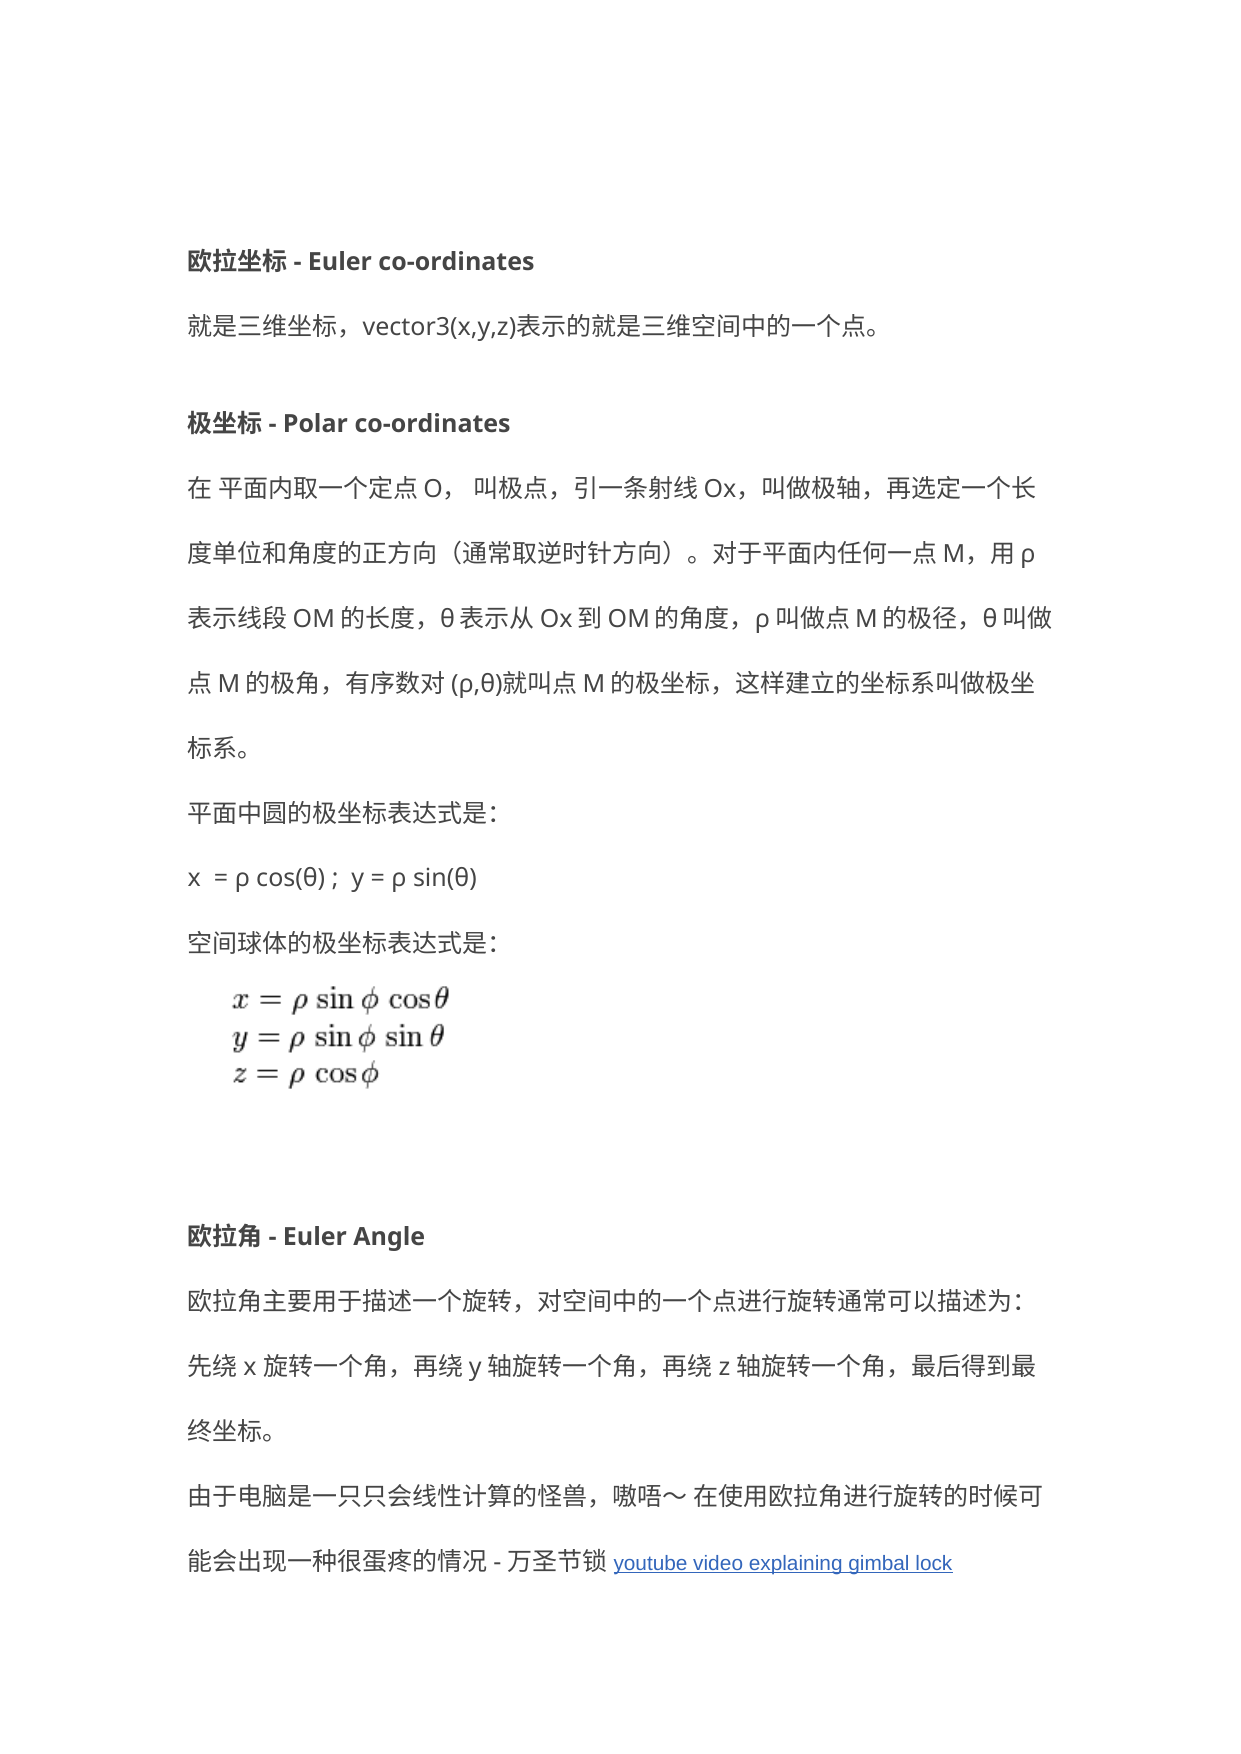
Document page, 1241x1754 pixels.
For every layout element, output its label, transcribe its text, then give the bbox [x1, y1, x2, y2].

text 由于电脑是一只只会线性计算的怪兽，嗷唔～ 在使用欧拉角进行旋转的时候可能会出现一种很蛋疼的情况 - 万圣节锁 youtube video explaining gimbal lock [187, 1462, 1053, 1592]
picture [187, 974, 502, 1111]
text 欧拉角主要用于描述一个旋转，对空间中的一个点进行旋转通常可以描述为：先绕 x 旋转一个角，再绕 y 轴旋转一个角，再绕 z 轴旋转一个角，最后得到最终坐标。 [187, 1267, 1053, 1462]
text 欧拉角 - Euler Angle [187, 1202, 1053, 1267]
text x = ρ cos(θ) ; y = ρ sin(θ) [187, 844, 1053, 909]
text 就是三维坐标，vector3(x,y,z)表示的就是三维空间中的一个点。 [187, 292, 1053, 357]
text 在 平面内取一个定点O， 叫极点，引一条射线Ox，叫做极轴，再选定一个长度单位和角度的正方向（通常取逆时针方向）。对于平面内任何一点M，用ρ表示线段OM的长度，θ表示从Ox到OM的角度，ρ叫做点M的极径，θ叫做点M的极角，有序数对 (ρ,θ)就叫点M的极坐标，这样建立的坐标系叫做极坐标系。 [187, 454, 1053, 779]
text 欧拉坐标 - Euler co-ordinates [187, 162, 1053, 292]
text 平面中圆的极坐标表达式是： [187, 779, 1053, 844]
text 空间球体的极坐标表达式是： [187, 909, 1053, 974]
text 极坐标 - Polar co-ordinates [187, 389, 1053, 454]
